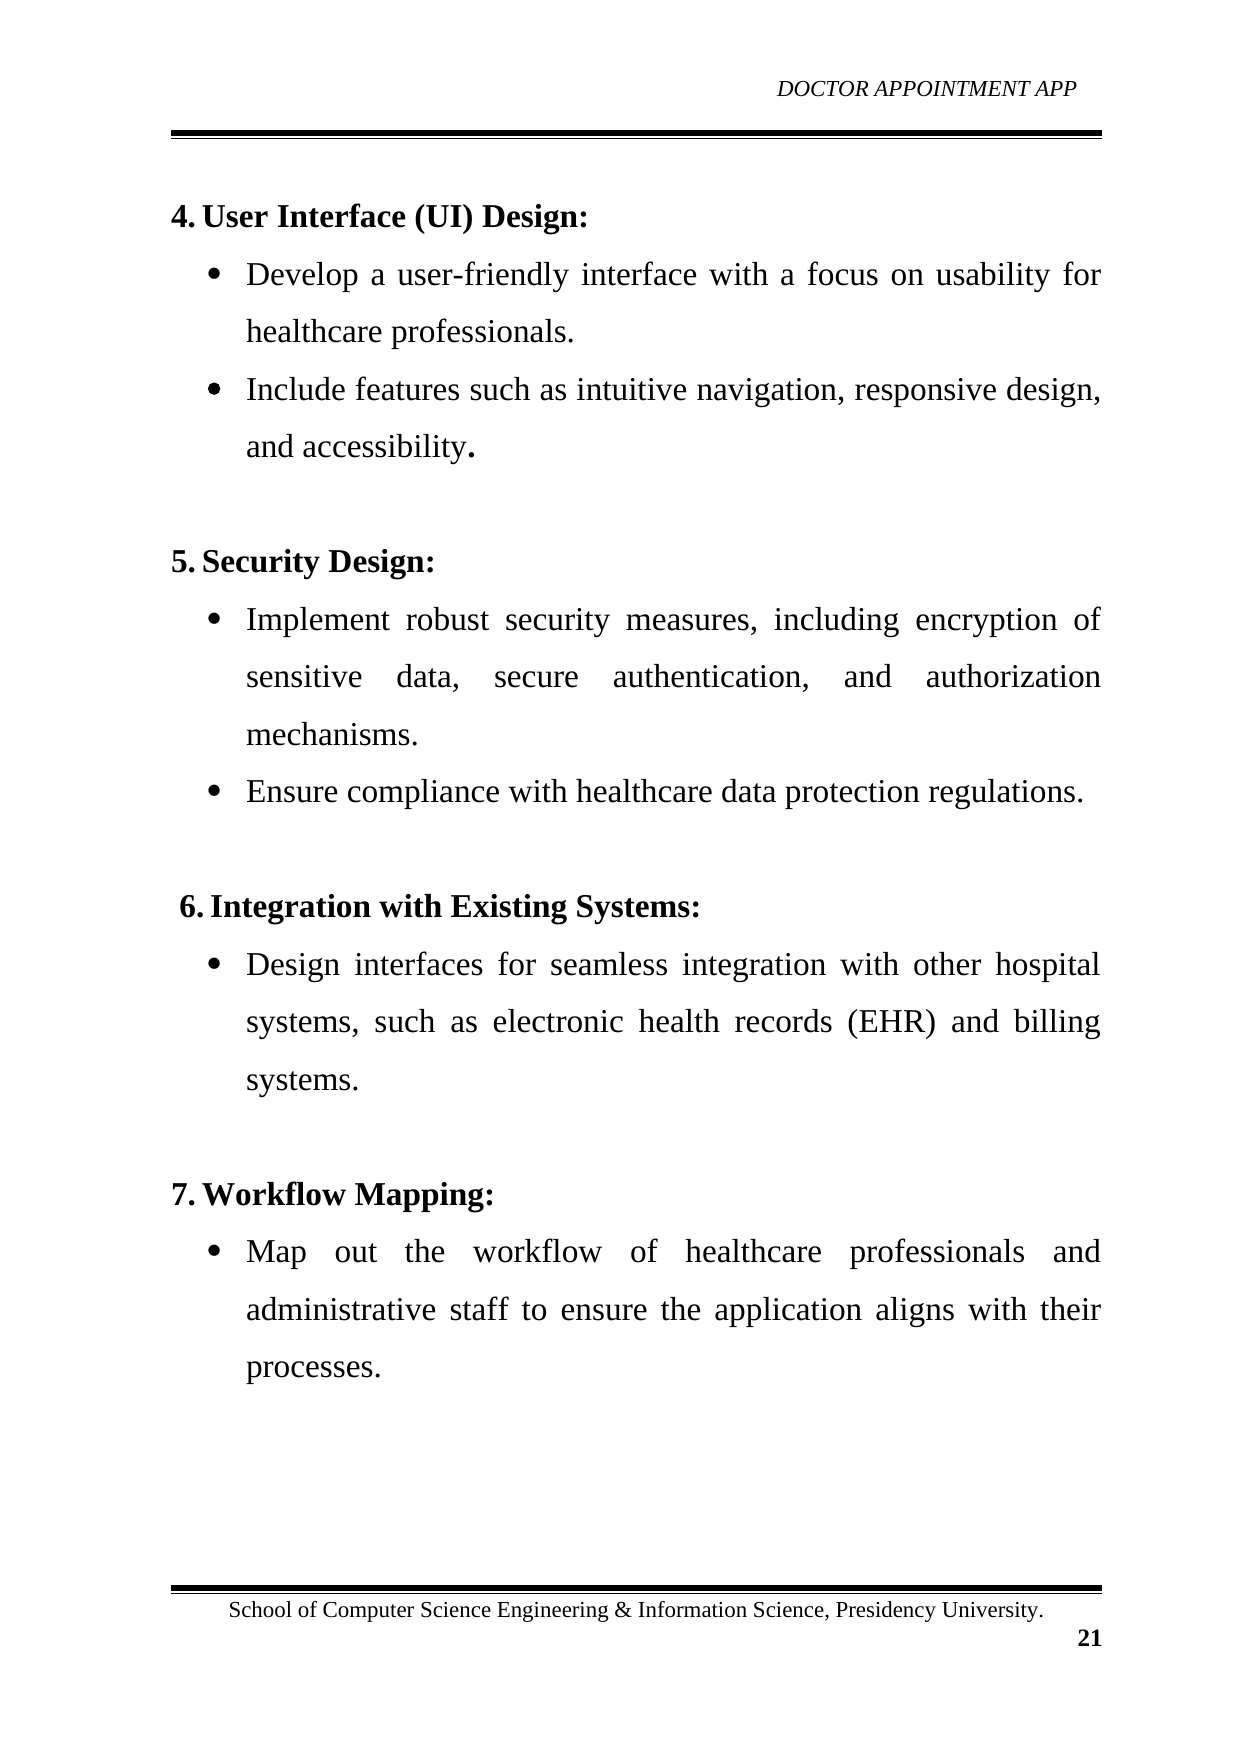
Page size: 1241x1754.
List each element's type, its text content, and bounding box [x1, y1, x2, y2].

text 5. Security Design: [171, 542, 1102, 580]
list Ensure compliance with healthcare data protection regulations. [208, 772, 1102, 810]
text 7. Workflow Mapping: [171, 1174, 1102, 1212]
list Design interfaces for seamless integration with other hospital systems, such as electronic health records (EHR) and billing systems. [208, 944, 1102, 1097]
text 4. User Interface (UI) Design: [171, 197, 1102, 235]
text 6. Integration with Existing Systems: [171, 887, 1102, 925]
list Develop a user-friendly interface with a focus on usability for healthcare professionals. [208, 254, 1102, 350]
list Implement robust security measures, including encryption of sensitive data, secure authentication, and authorization mechanisms. [208, 599, 1102, 752]
list Map out the workflow of healthcare professionals and administrative staff to ensure the application aligns with their processes. [208, 1232, 1102, 1385]
list Include features such as intuitive navigation, responsive design, and accessibility. [208, 369, 1102, 465]
